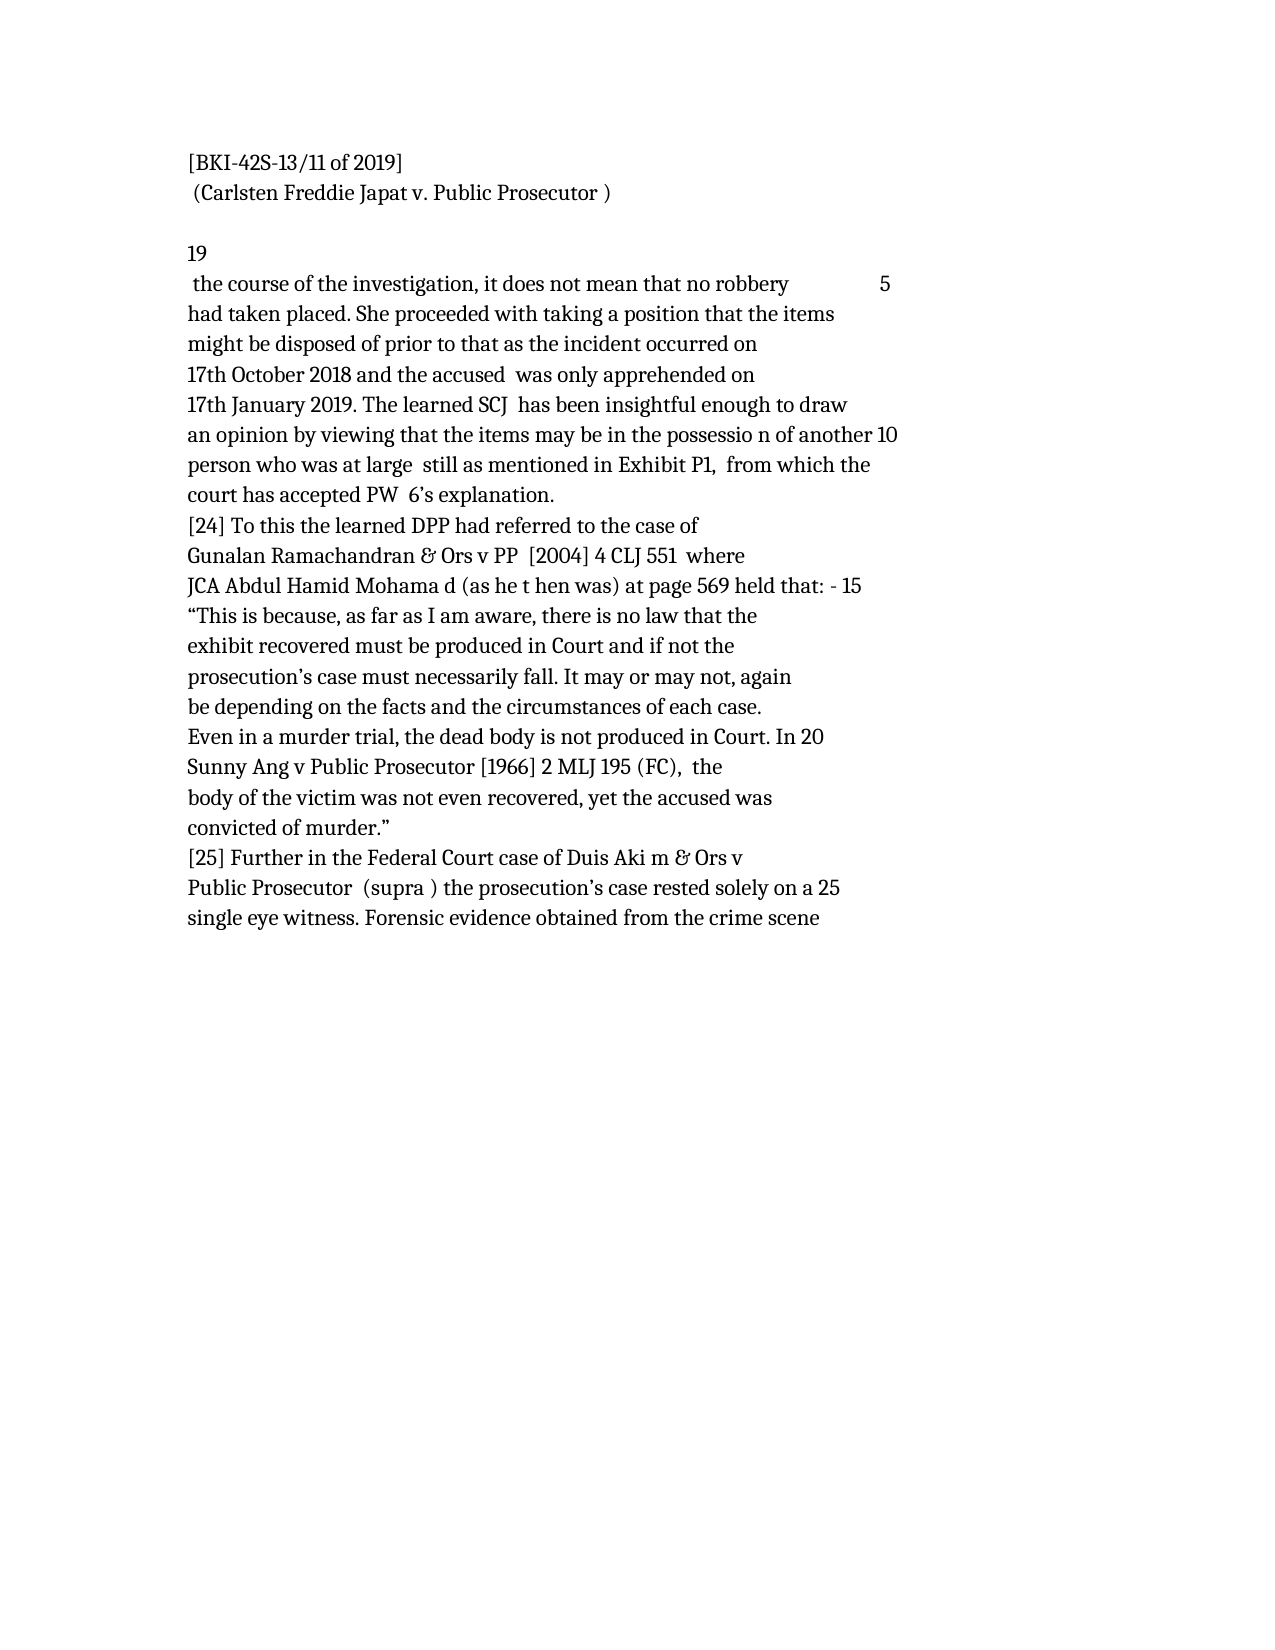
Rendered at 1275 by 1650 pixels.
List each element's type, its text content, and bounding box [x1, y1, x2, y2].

text [BKI-42S-13/11 of 2019] (Carlsten Freddie Japat v. Public Prosecutor ) 19 the course of the investigation, it does not mean that no robbery 5 had taken placed. She proceeded with taking a position that the items might be disposed of prior to that as the incident occurred on 17th October 2018 and the accused was only apprehended on 17th January 2019. The learned SCJ has been insightful enough to draw an opinion by viewing that the items may be in the possessio n of another 10 person who was at large still as mentioned in Exhibit P1, from which the court has accepted PW 6’s explanation. [24] To this the learned DPP had referred to the case of Gunalan Ramachandran & Ors v PP [2004] 4 CLJ 551 where JCA Abdul Hamid Mohama d (as he t hen was) at page 569 held that: - 15 “This is because, as far as I am aware, there is no law that the exhibit recovered must be produced in Court and if not the prosecution’s case must necessarily fall. It may or may not, again be depending on the facts and the circumstances of each case. Even in a murder trial, the dead body is not produced in Court. In 20 Sunny Ang v Public Prosecutor [1966] 2 MLJ 195 (FC), the body of the victim was not even recovered, yet the accused was convicted of murder.” [25] Further in the Federal Court case of Duis Aki m & Ors v Public Prosecutor (supra ) the prosecution’s case rested solely on a 25 single eye witness. Forensic evidence obtained from the crime scene [187, 150, 1087, 932]
